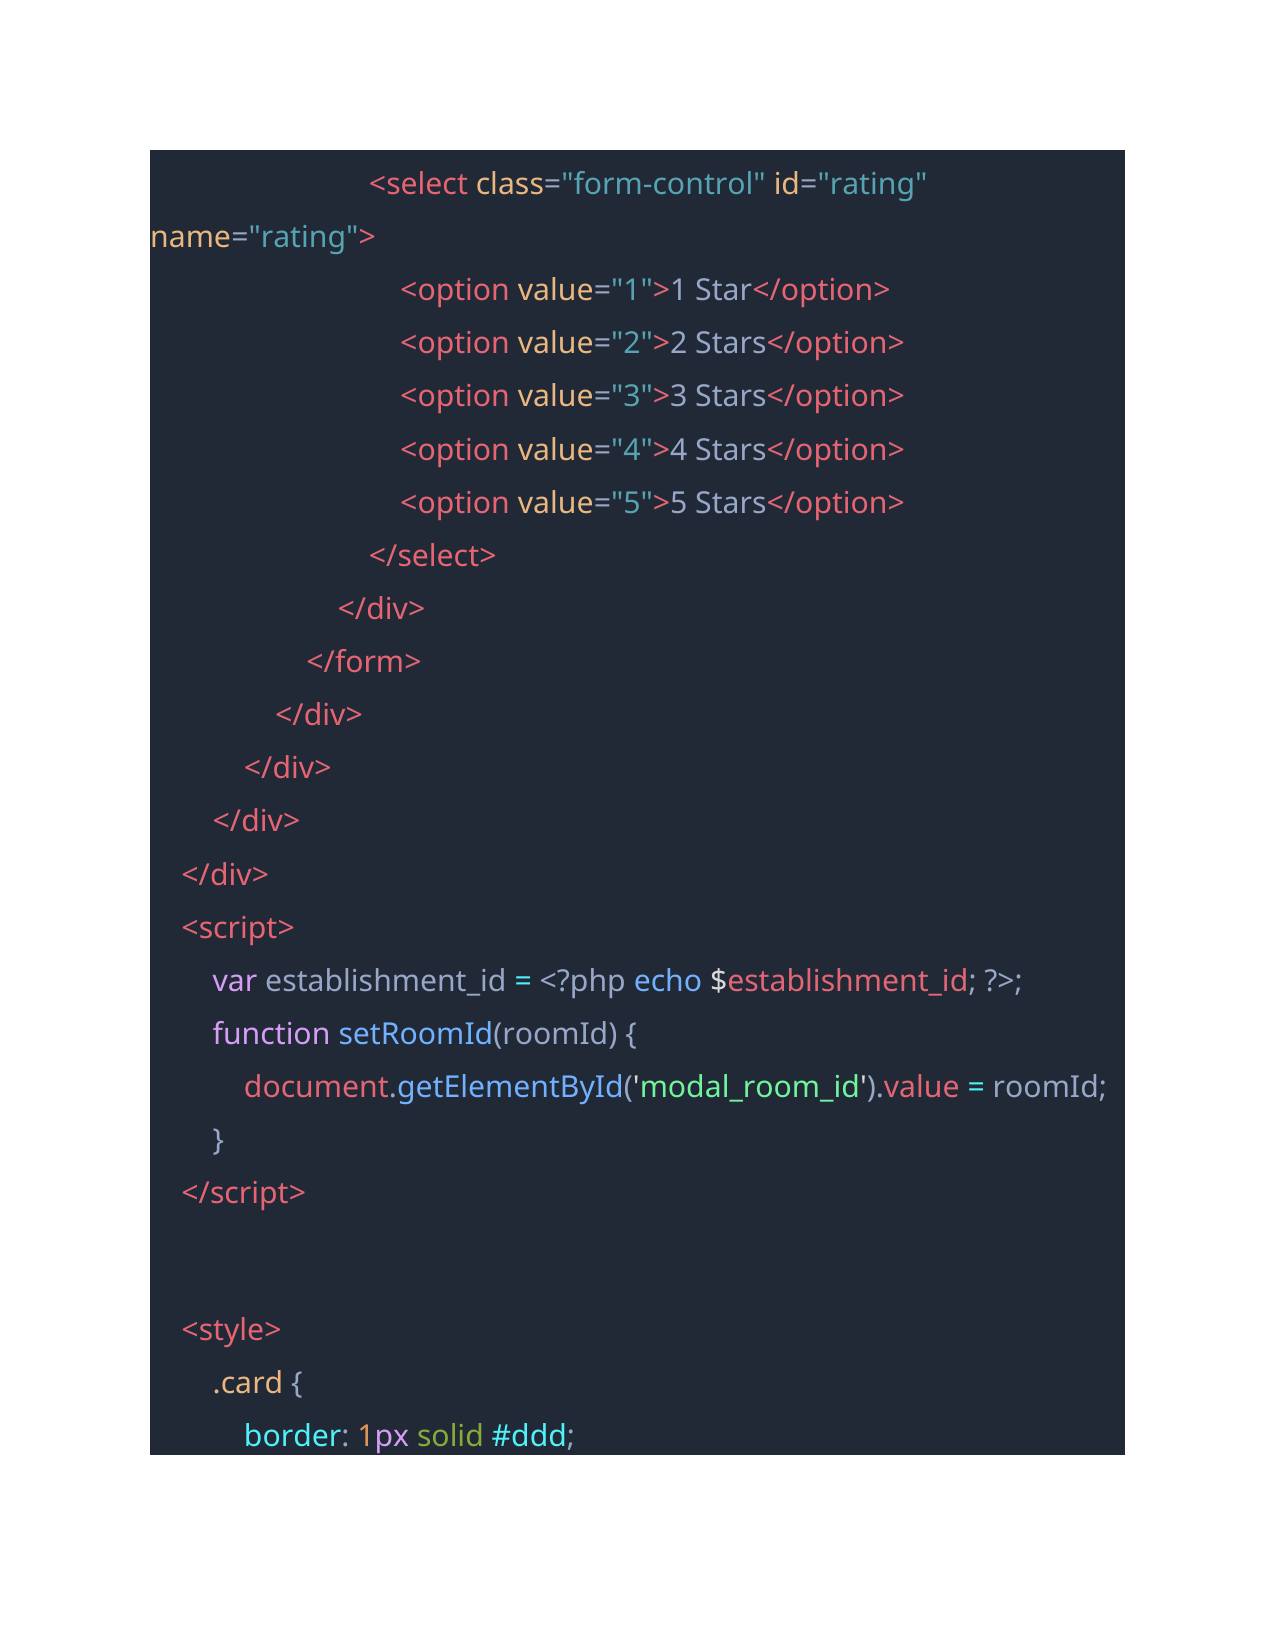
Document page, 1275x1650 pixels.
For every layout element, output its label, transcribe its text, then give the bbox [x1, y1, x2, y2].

text <option value="2">2 Stars</option> [150, 309, 1125, 362]
text function setRoomId(roomId) { [150, 1000, 1125, 1053]
text </div> [150, 841, 1125, 894]
text </div> [150, 681, 1125, 734]
text border: 1px solid #ddd; [150, 1402, 1125, 1455]
text .card { [150, 1349, 1125, 1402]
text document.getElementById('modal_room_id').value = roomId; [150, 1053, 1125, 1106]
text </form> [150, 628, 1125, 681]
text } [150, 1106, 1125, 1159]
text </select> [150, 522, 1125, 575]
text </div> [150, 787, 1125, 841]
text </div> [150, 575, 1125, 628]
text <script> [150, 894, 1125, 947]
text </div> [150, 734, 1125, 787]
text var establishment_id = <?php echo $establishment_id; ?>; [150, 947, 1125, 1000]
text </script> [150, 1159, 1125, 1212]
text <option value="1">1 Star</option> [150, 256, 1125, 309]
text <select class="form-control" id="rating" name="rating"> [150, 150, 1125, 256]
text <option value="3">3 Stars</option> [150, 362, 1125, 416]
text <style> [150, 1296, 1125, 1349]
text <option value="4">4 Stars</option> [150, 416, 1125, 469]
text <option value="5">5 Stars</option> [150, 469, 1125, 522]
